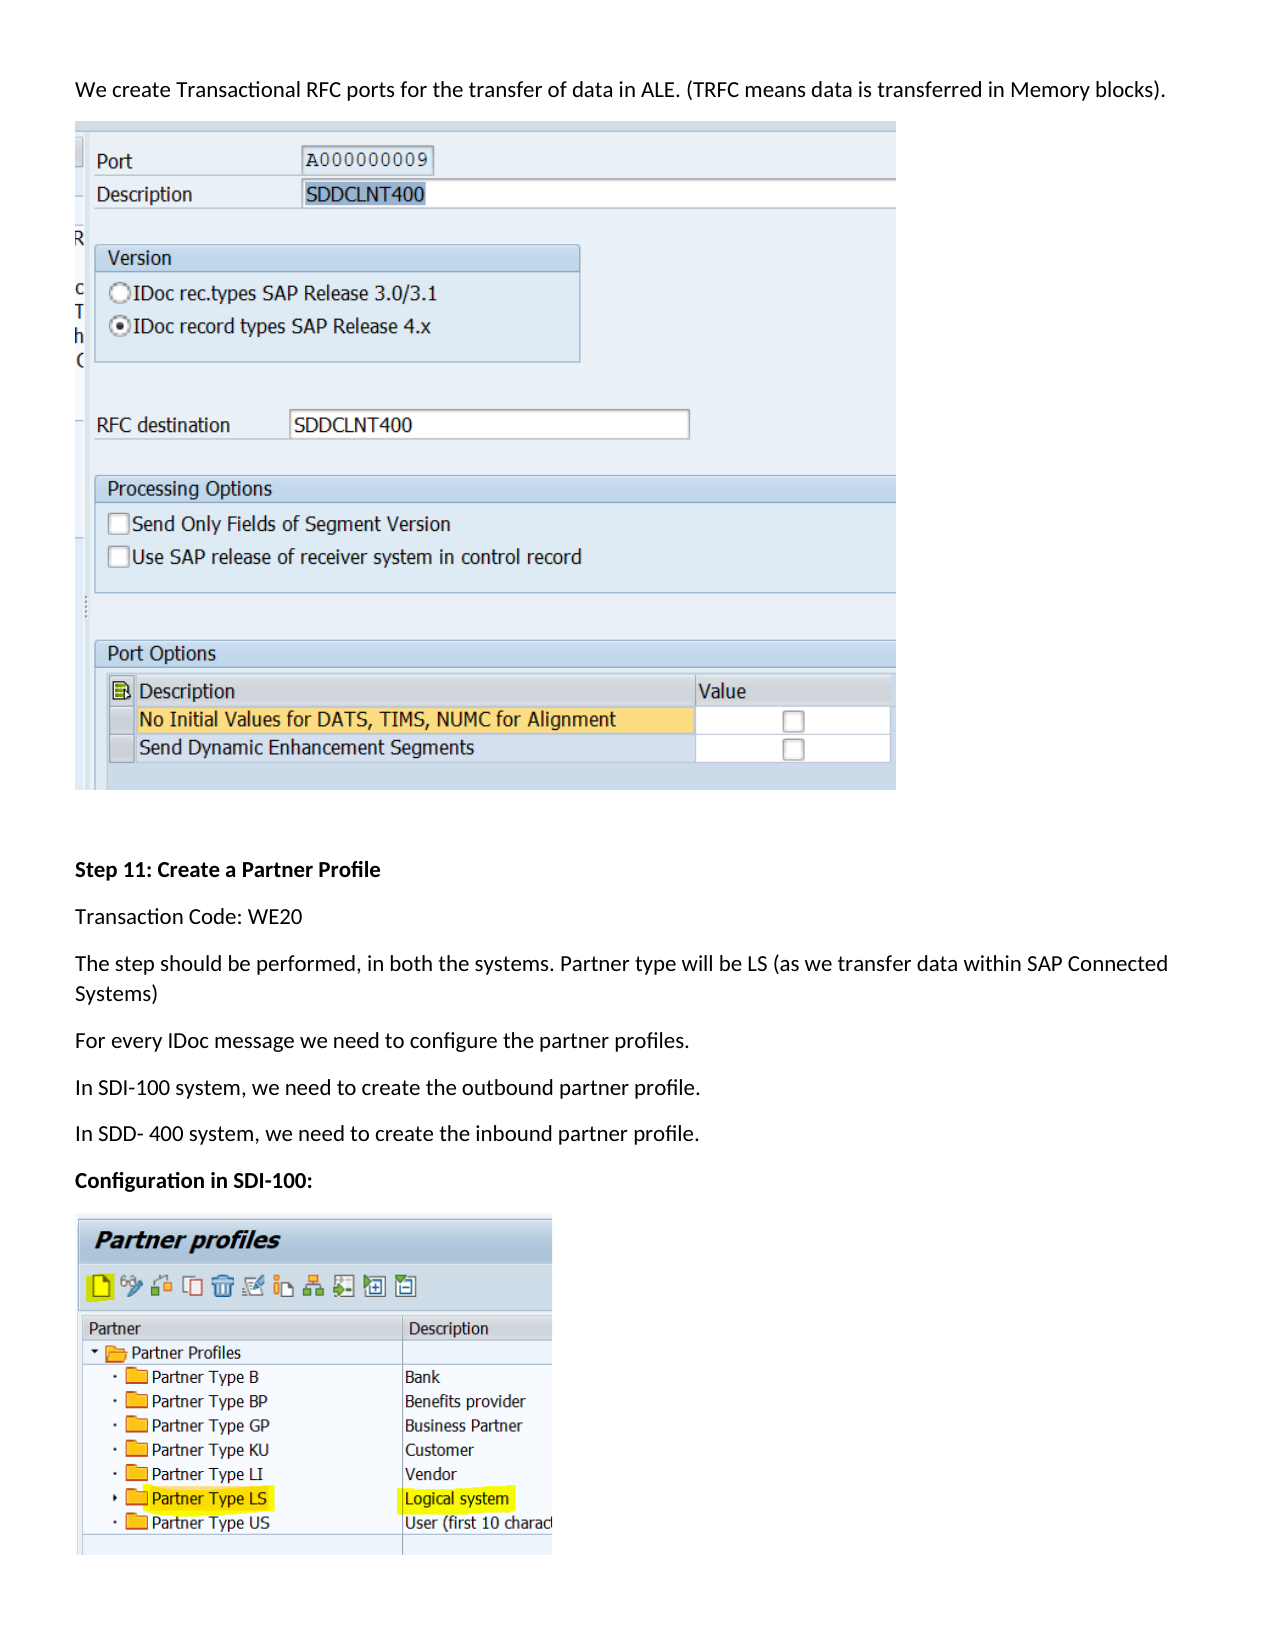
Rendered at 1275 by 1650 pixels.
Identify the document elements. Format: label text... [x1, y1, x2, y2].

text Transaction Code: WE20 [75, 902, 1200, 930]
picture [75, 1213, 553, 1555]
text Step 11: Create a Partner Profile [75, 855, 1200, 883]
picture [75, 121, 896, 790]
text In SDI-100 system, we need to create the outbound partner profile. [75, 1073, 1200, 1101]
text We create Transactional RFC ports for the transfer of data in ALE. (TRFC means data is transferred in Memory blocks). [75, 75, 1200, 103]
text Configuration in SDI-100: [75, 1166, 1200, 1194]
text The step should be performed, in both the systems. Partner type will be LS (as we transfer data within SAP Connected Systems) [75, 949, 1200, 1007]
text For every IDoc message we need to configure the partner profiles. [75, 1026, 1200, 1054]
text In SDD- 400 system, we need to create the inbound partner profile. [75, 1119, 1200, 1148]
